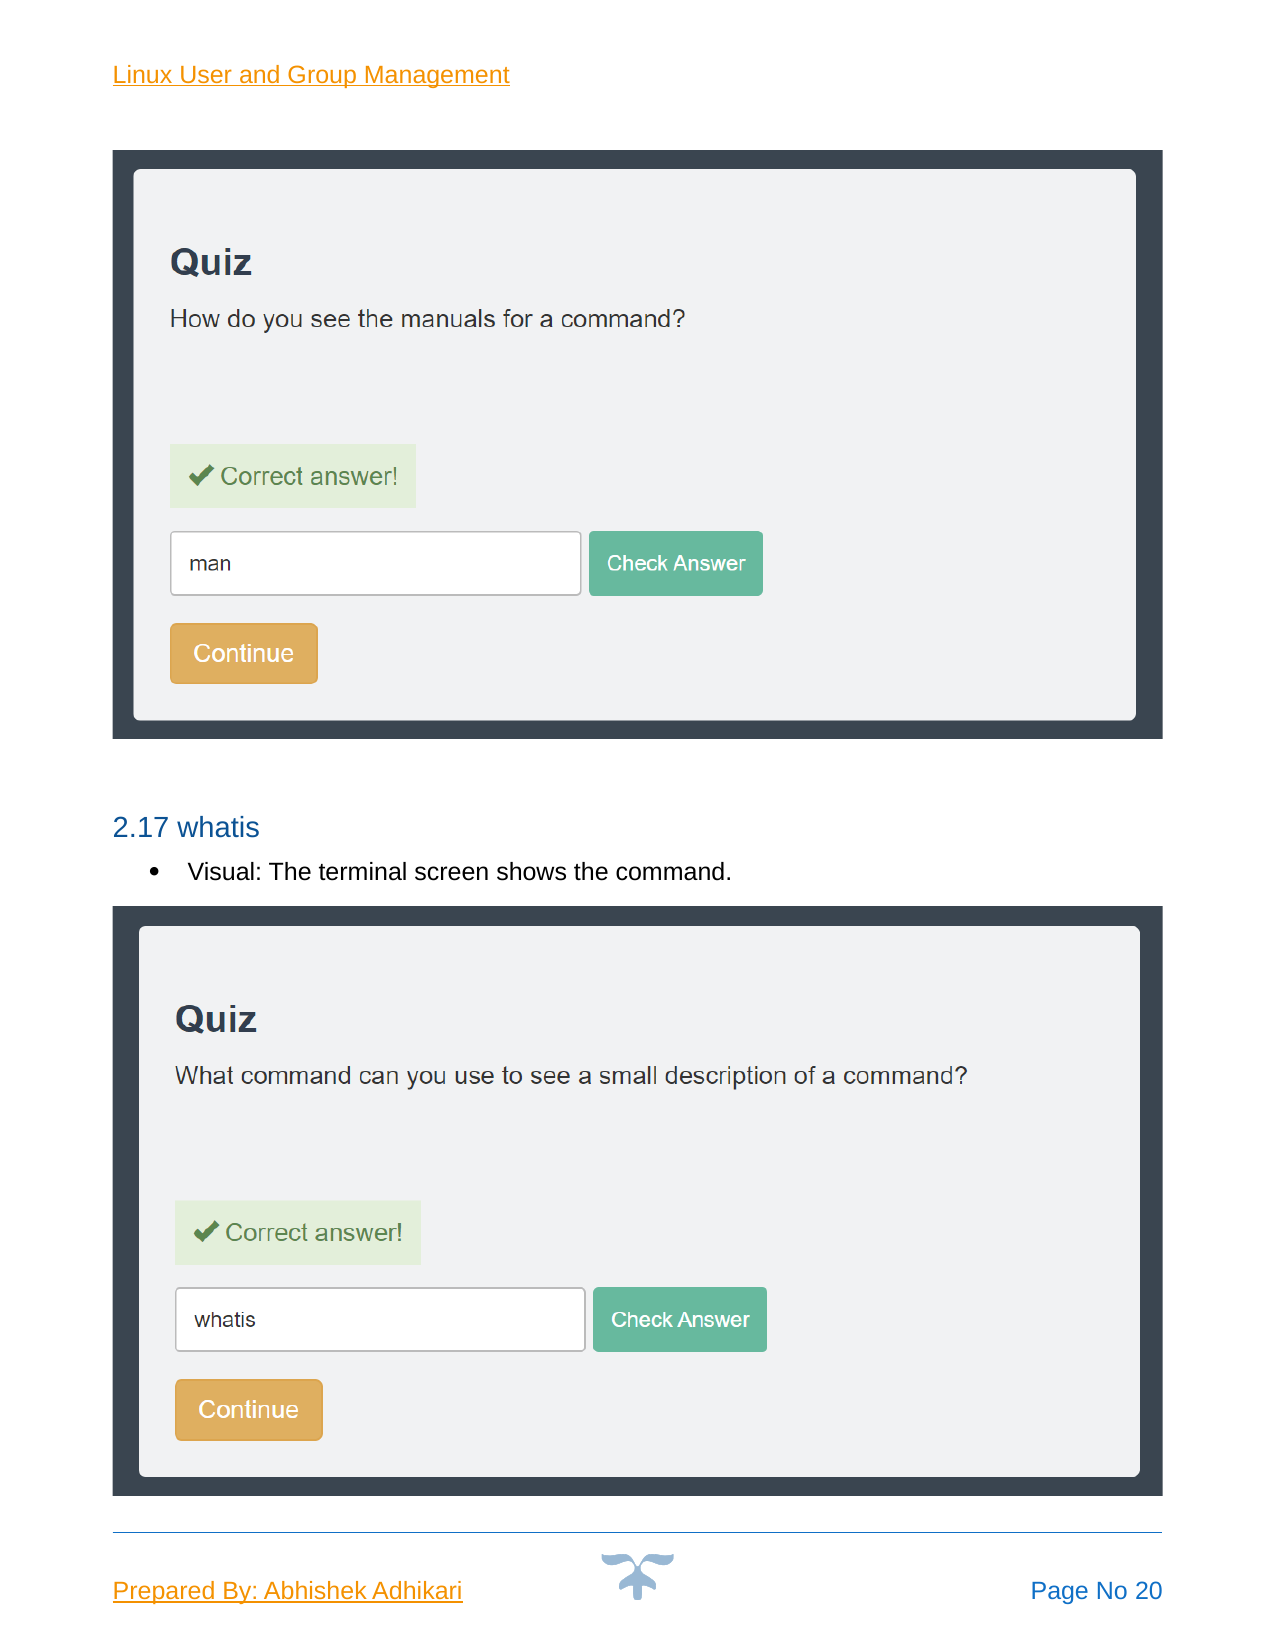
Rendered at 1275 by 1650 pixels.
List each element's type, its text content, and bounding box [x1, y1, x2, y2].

picture [112, 150, 1163, 739]
picture [112, 906, 1163, 1496]
subtitle 2.17 whatis [112, 809, 1162, 843]
list Visual: The terminal screen shows the command. [150, 856, 1162, 885]
